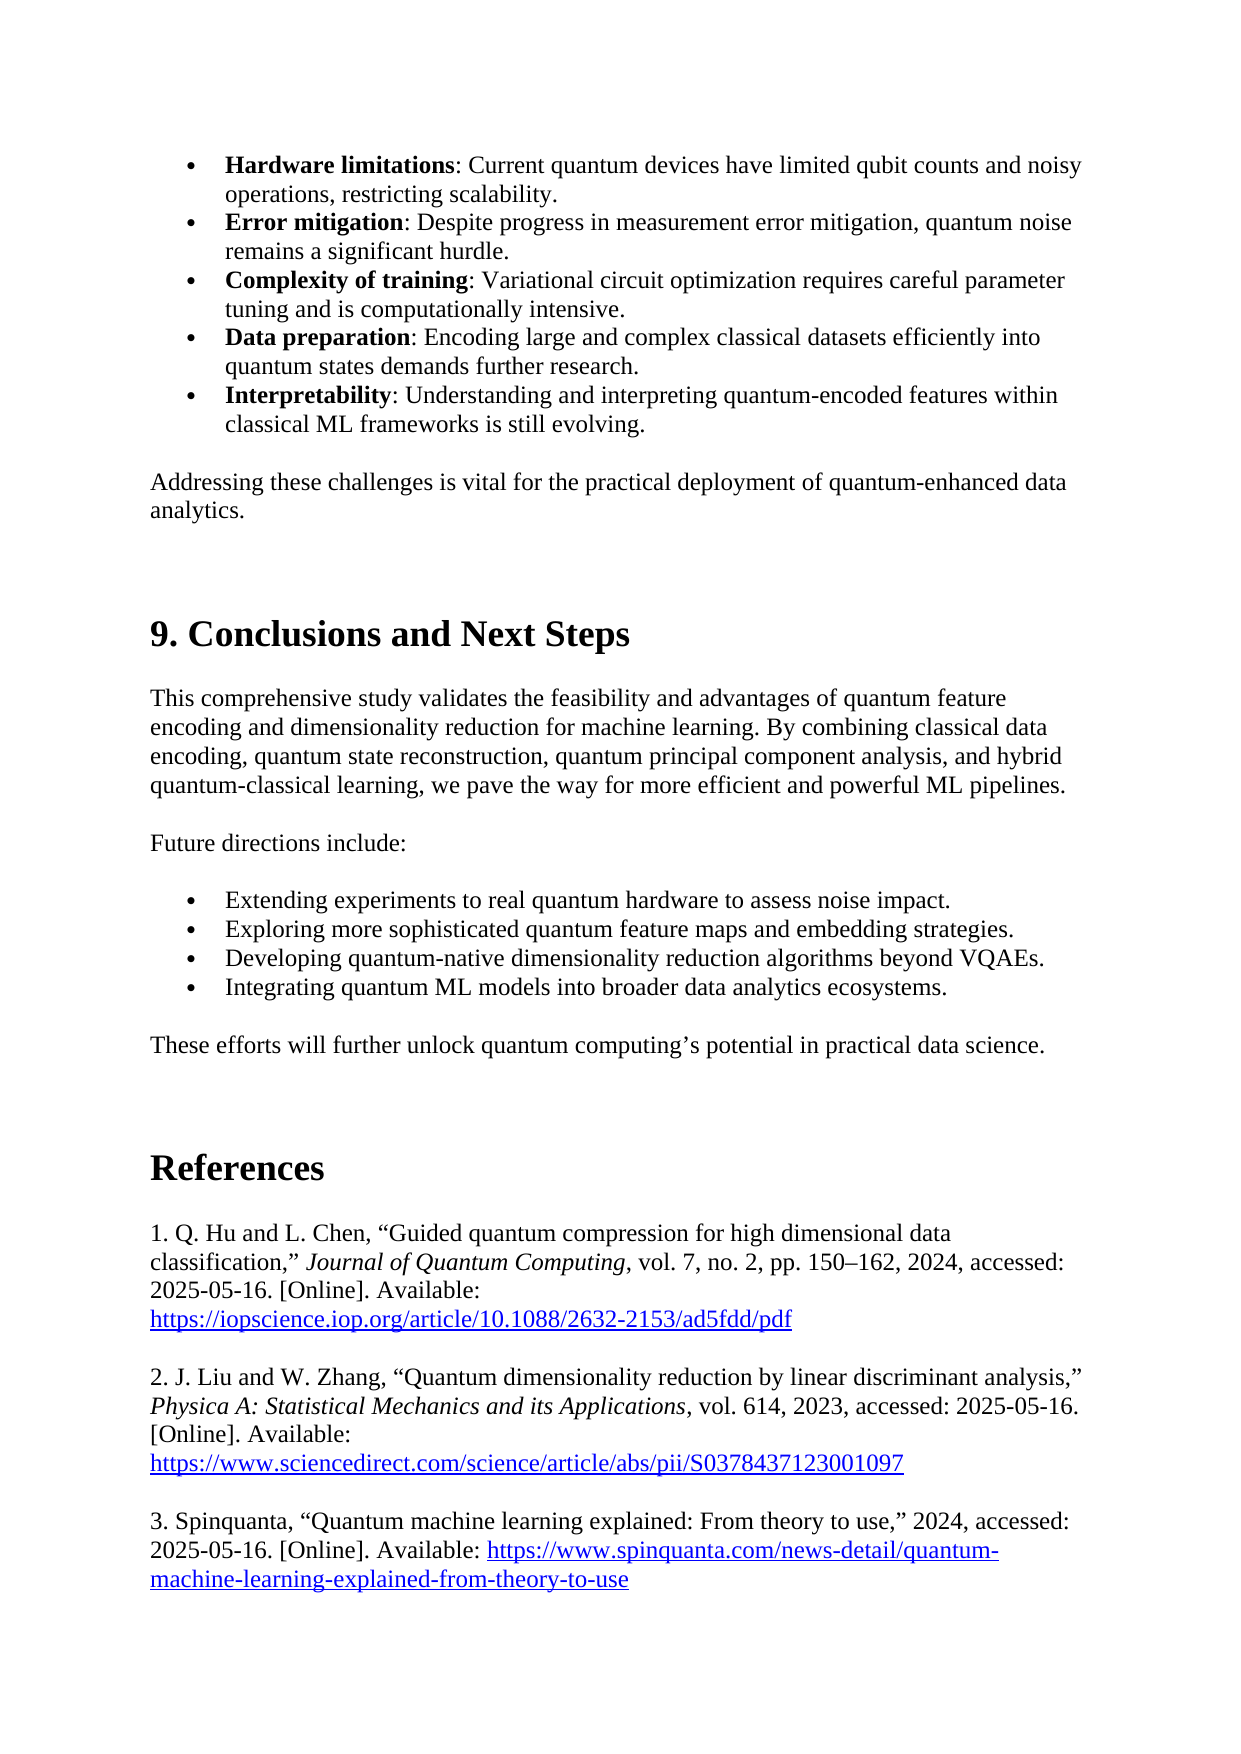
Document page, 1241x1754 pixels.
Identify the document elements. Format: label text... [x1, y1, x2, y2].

list Hardware limitations: Current quantum devices have limited qubit counts and noisy operations, restricting scalability. [187, 150, 1090, 207]
text 3. Spinquanta, “Quantum machine learning explained: From theory to use,” 2024, accessed: 2025-05-16. [Online]. Available: https://www.spinquanta.com/news-detail/quantum-machine-learning-explained-from-theory-to-use [150, 1506, 1090, 1592]
text 2. J. Liu and W. Zhang, “Quantum dimensionality reduction by linear discriminant analysis,” Physica A: Statistical Mechanics and its Applications, vol. 614, 2023, accessed: 2025-05-16. [Online]. Available: https://www.sciencedirect.com/science/article/abs/pii/S0378437123001097 [150, 1362, 1090, 1477]
text These efforts will further unlock quantum computing’s potential in practical data science. [150, 1030, 1090, 1058]
list Developing quantum-native dimensionality reduction algorithms beyond VQAEs. [187, 943, 1090, 972]
list Interpretability: Understanding and interpreting quantum-encoded features within classical ML frameworks is still evolving. [187, 380, 1090, 437]
text 1. Q. Hu and L. Chen, “Guided quantum compression for high dimensional data classification,” Journal of Quantum Computing, vol. 7, no. 2, pp. 150–162, 2024, accessed: 2025-05-16. [Online]. Available: https://iopscience.iop.org/article/10.1088/2632-2153/ad5fdd/pdf [150, 1218, 1090, 1333]
text This comprehensive study validates the feasibility and advantages of quantum feature encoding and dimensionality reduction for machine learning. By combining classical data encoding, quantum state reconstruction, quantum principal component analysis, and hybrid quantum-classical learning, we pave the way for more efficient and powerful ML pipelines. [150, 683, 1090, 798]
text Future directions include: [150, 828, 1090, 856]
list Complexity of training: Variational circuit optimization requires careful parameter tuning and is computationally intensive. [187, 265, 1090, 322]
text 9. Conclusions and Next Steps [150, 611, 1090, 654]
list Exploring more sophisticated quantum feature maps and embedding strategies. [187, 914, 1090, 943]
text References [150, 1146, 1090, 1189]
list Error mitigation: Despite progress in measurement error mitigation, quantum noise remains a significant hurdle. [187, 207, 1090, 265]
text Addressing these challenges is vital for the practical deployment of quantum-enhanced data analytics. [150, 467, 1090, 524]
list Extending experiments to real quantum hardware to assess noise impact. [187, 886, 1090, 914]
list Integrating quantum ML models into broader data analytics ecosystems. [187, 972, 1090, 1001]
list Data preparation: Encoding large and complex classical datasets efficiently into quantum states demands further research. [187, 322, 1090, 380]
